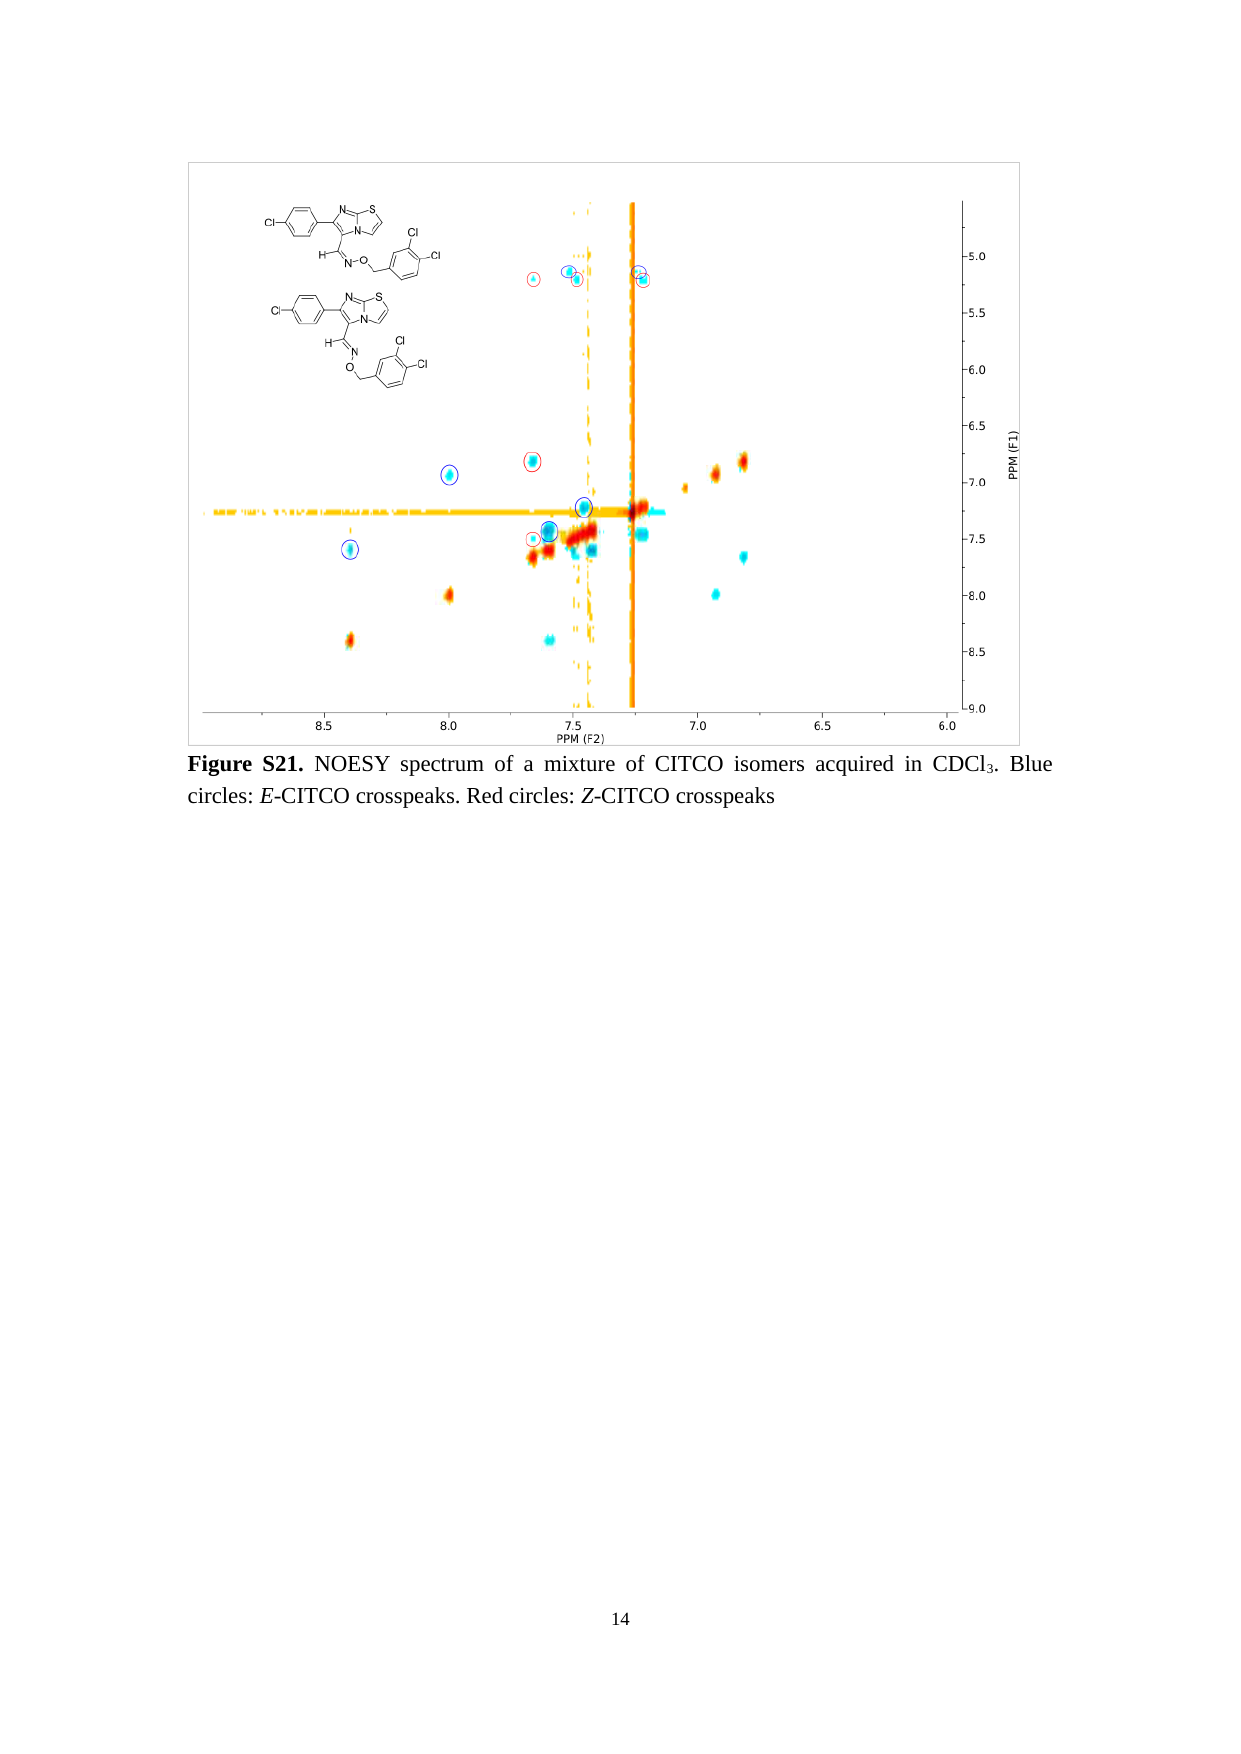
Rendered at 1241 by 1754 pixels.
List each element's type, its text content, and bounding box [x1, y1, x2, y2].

text Figure S21. NOESY spectrum of a mixture of CITCO isomers acquired in CDCl3. Blue circles: E-CITCO crosspeaks. Red circles: Z-CITCO crosspeaks [187, 747, 1053, 812]
picture [189, 163, 1019, 745]
